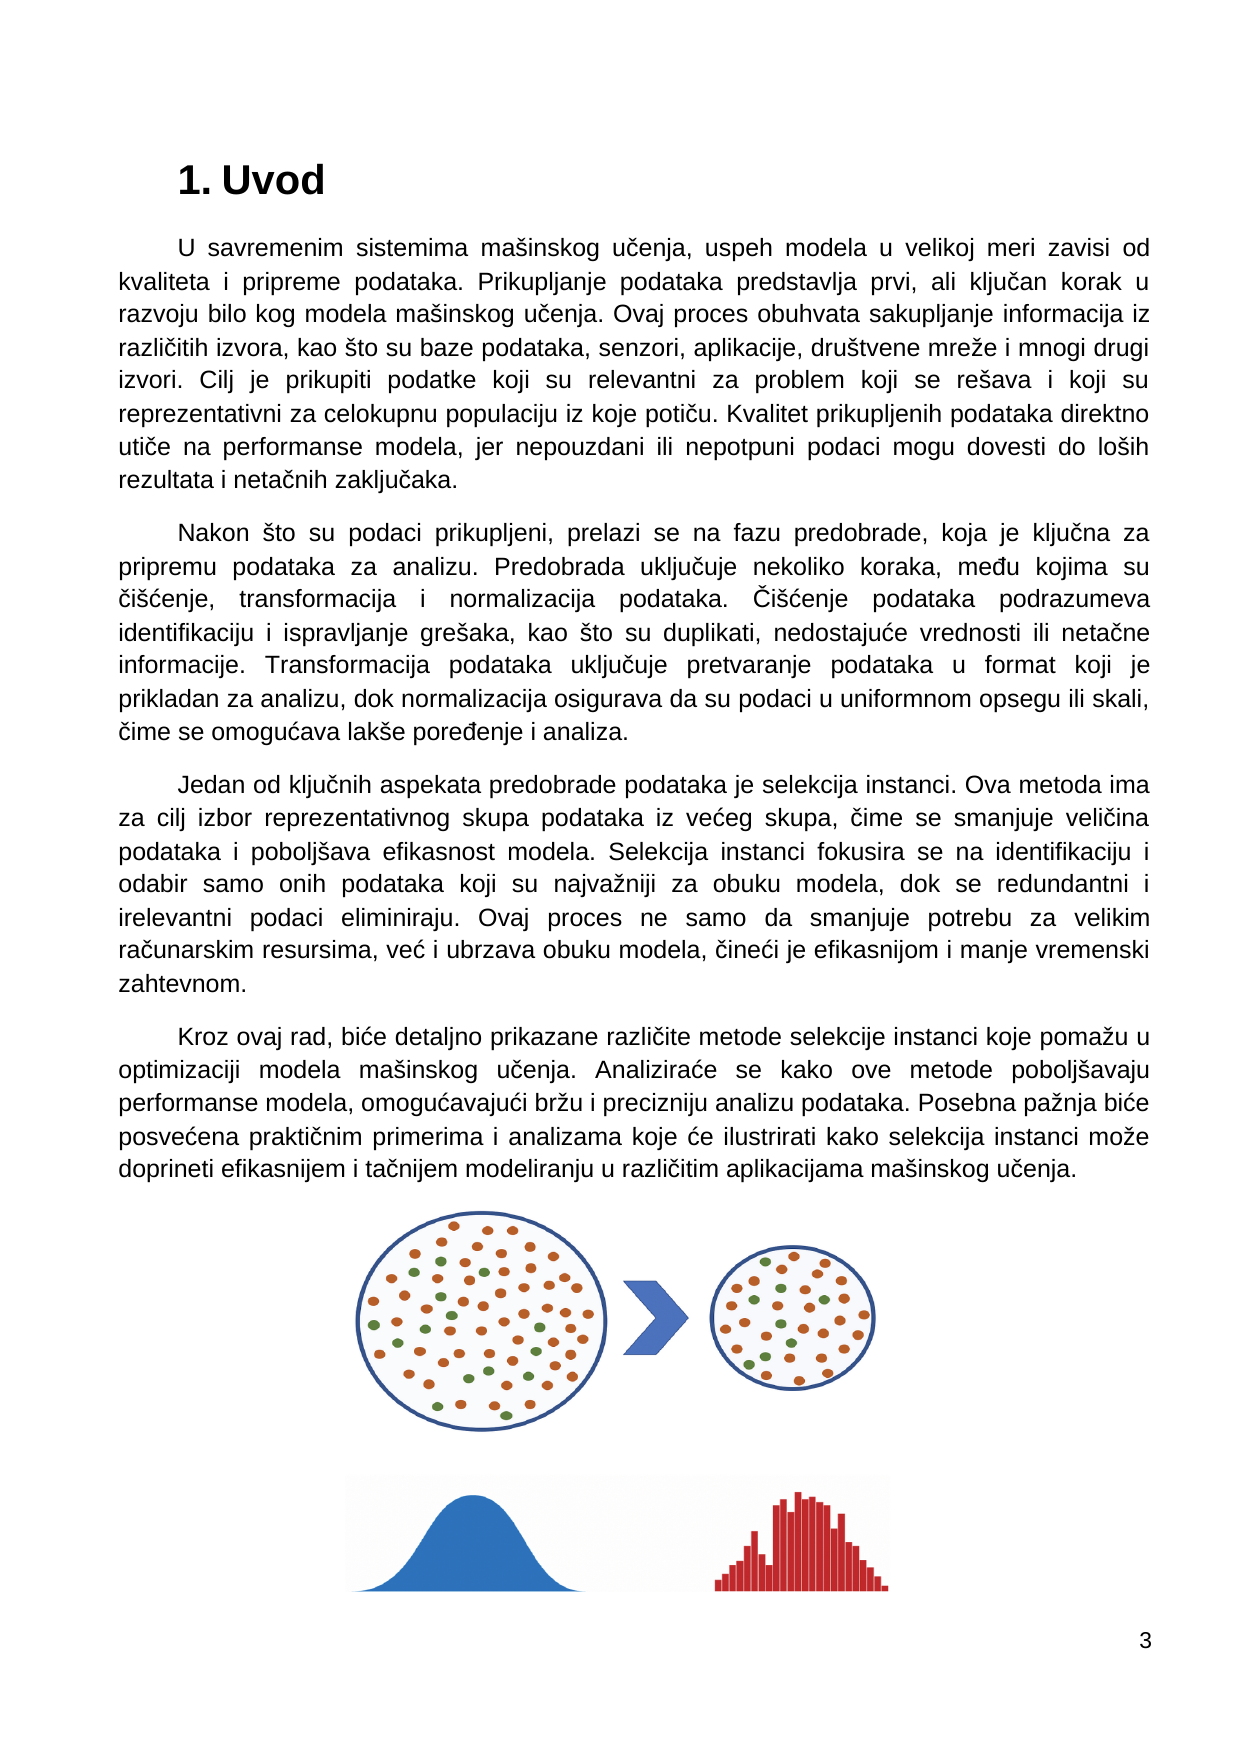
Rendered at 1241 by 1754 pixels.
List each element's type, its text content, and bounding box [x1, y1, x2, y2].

text Nakon što su podaci prikupljeni, prelazi se na fazu predobrade, koja je ključna za pripremu podataka za analizu. Predobrada uključuje nekoliko koraka, među kojima su čišćenje, transformacija i normalizacija podataka. Čišćenje podataka podrazumeva identifikaciju i ispravljanje grešaka, kao što su duplikati, nedostajuće vrednosti ili netačne informacije. Transformacija podataka uključuje pretvaranje podataka u format koji je prikladan za analizu, dok normalizacija osigurava da su podaci u uniformnom opsegu ili skali, čime se omogućava lakše poređenje i analiza. [118, 518, 1152, 745]
text U savremenim sistemima mašinskog učenja, uspeh modela u velikoj meri zavisi od kvaliteta i pripreme podataka. Prikupljanje podataka predstavlja prvi, ali ključan korak u razvoju bilo kog modela mašinskog učenja. Ovaj proces obuhvata sakupljanje informacija iz različitih izvora, kao što su baze podataka, senzori, aplikacije, društvene mreže i mnogi drugi izvori. Cilj je prikupiti podatke koji su relevantni za problem koji se rešava i koji su reprezentativni za celokupnu populaciju iz koje potiču. Kvalitet prikupljenih podataka direktno utiče na performanse modela, jer nepouzdani ili nepotpuni podaci mogu dovesti do loših rezultata i netačnih zaključaka. [118, 233, 1152, 493]
subtitle Uvod [177, 156, 856, 203]
text Jedan od ključnih aspekata predobrade podataka je selekcija instanci. Ova metoda ima za cilj izbor reprezentativnog skupa podataka iz većeg skupa, čime se smanjuje veličina podataka i poboljšava efikasnost modela. Selekcija instanci fokusira se na identifikaciju i odabir samo onih podataka koji su najvažniji za obuku modela, dok se redundantni i irelevantni podaci eliminiraju. Ovaj proces ne samo da smanjuje potrebu za velikim računarskim resursima, već i ubrzava obuku modela, čineći je efikasnijom i manje vremenski zahtevnom. [118, 770, 1152, 997]
picture [345, 1205, 895, 1592]
text Kroz ovaj rad, biće detaljno prikazane različite metode selekcije instanci koje pomažu u optimizaciji modela mašinskog učenja. Analiziraće se kako ove metode poboljšavaju performanse modela, omogućavajući bržu i precizniju analizu podataka. Posebna pažnja biće posvećena praktičnim primerima i analizama koje će ilustrirati kako selekcija instanci može doprineti efikasnijem i tačnijem modeliranju u različitim aplikacijama mašinskog učenja. [118, 1022, 1152, 1183]
